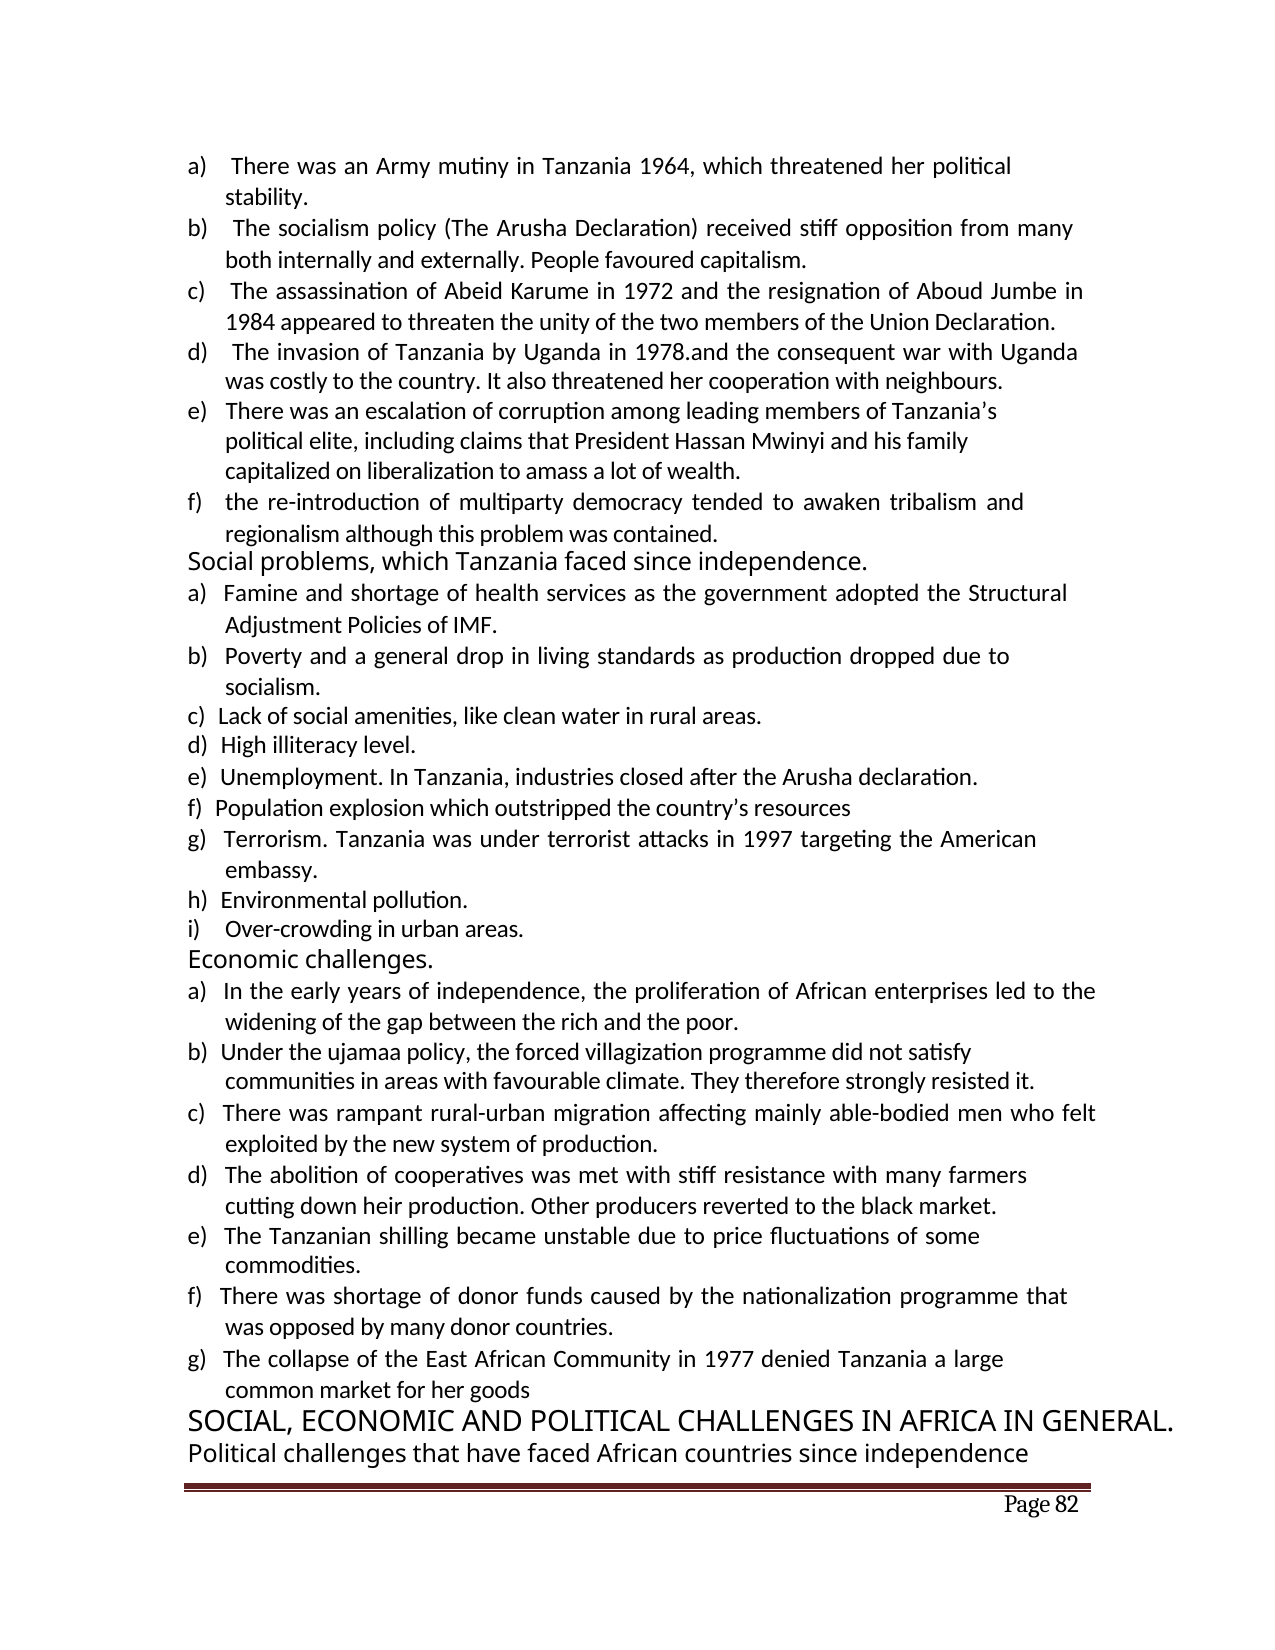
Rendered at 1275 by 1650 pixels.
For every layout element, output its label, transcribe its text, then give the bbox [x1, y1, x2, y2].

text SOCIAL, ECONOMIC AND POLITICAL CHALLENGES IN AFRICA IN GENERAL. [187, 1405, 1275, 1438]
text b) The socialism policy (The Arusha Declaration) received stiff opposition from many both internally and externally. People favoured capitalism. [187, 212, 1082, 274]
text d) The invasion of Tanzania by Uganda in 1978.and the consequent war with Uganda was costly to the country. It also threatened her cooperation with neighbours. [187, 337, 1087, 395]
text f) Population explosion which outstripped the country’s resources [187, 793, 1275, 822]
text a) In the early years of independence, the proliferation of African enterprises led to the widening of the gap between the rich and the poor. [187, 974, 1104, 1037]
text e) There was an escalation of corruption among leading members of Tanzania’s political elite, including claims that President Hassan Mwinyi and his family capitalized on liberalization to amass a lot of wealth. [187, 395, 1033, 486]
text g) The collapse of the East African Community in 1977 denied Tanzania a large common market for her goods [187, 1342, 1012, 1404]
text a) Famine and shortage of health services as the government adopted the Structural Adjustment Policies of IMF. [187, 577, 1075, 639]
text f) There was shortage of donor funds caused by the nationalization programme that was opposed by many donor countries. [187, 1279, 1076, 1342]
text c) The assassination of Abeid Karume in 1972 and the resignation of Aboud Jumbe in 1984 appeared to threaten the unity of the two members of the Union Declaration. [187, 274, 1092, 337]
text b) Under the ujamaa policy, the forced villagization programme did not satisfy [187, 1037, 1275, 1066]
text d) The abolition of cooperatives was met with stiff resistance with many farmers cutting down heir production. Other producers reverted to the black market. [187, 1158, 1036, 1221]
text a) There was an Army mutiny in Tanzania 1964, which threatened her political stability. [187, 149, 1021, 212]
text e) The Tanzanian shilling became unstable due to price fluctuations of some commodities. [187, 1221, 988, 1279]
text Political challenges that have faced African countries since independence [187, 1440, 1275, 1469]
text b) Poverty and a general drop in living standards as production dropped due to socialism. [187, 639, 1018, 702]
text h) Environmental pollution. [187, 885, 1275, 914]
text communities in areas with favourable climate. They therefore strongly resisted it. [225, 1067, 1275, 1095]
text f) the re-introduction of multiparty democracy tended to awaken tribalism and regionalism although this problem was contained. [187, 486, 1034, 548]
text c) There was rampant rural-urban migration affecting mainly able-bodied men who felt exploited by the new system of production. [187, 1096, 1105, 1158]
text g) Terrorism. Tanzania was under terrorist attacks in 1997 targeting the American embassy. [187, 822, 1046, 885]
text e) Unemployment. In Tanzania, industries closed after the Arusha declaration. [187, 762, 1275, 791]
text Social problems, which Tanzania faced since independence. [187, 548, 1275, 576]
text d) High illiteracy level. [187, 731, 1275, 760]
text c) Lack of social amenities, like clean water in rural areas. [187, 702, 1275, 731]
text Page 82 [1003, 1490, 1275, 1519]
text i) Over-crowding in urban areas. [187, 914, 1275, 943]
text Economic challenges. [187, 946, 1275, 974]
